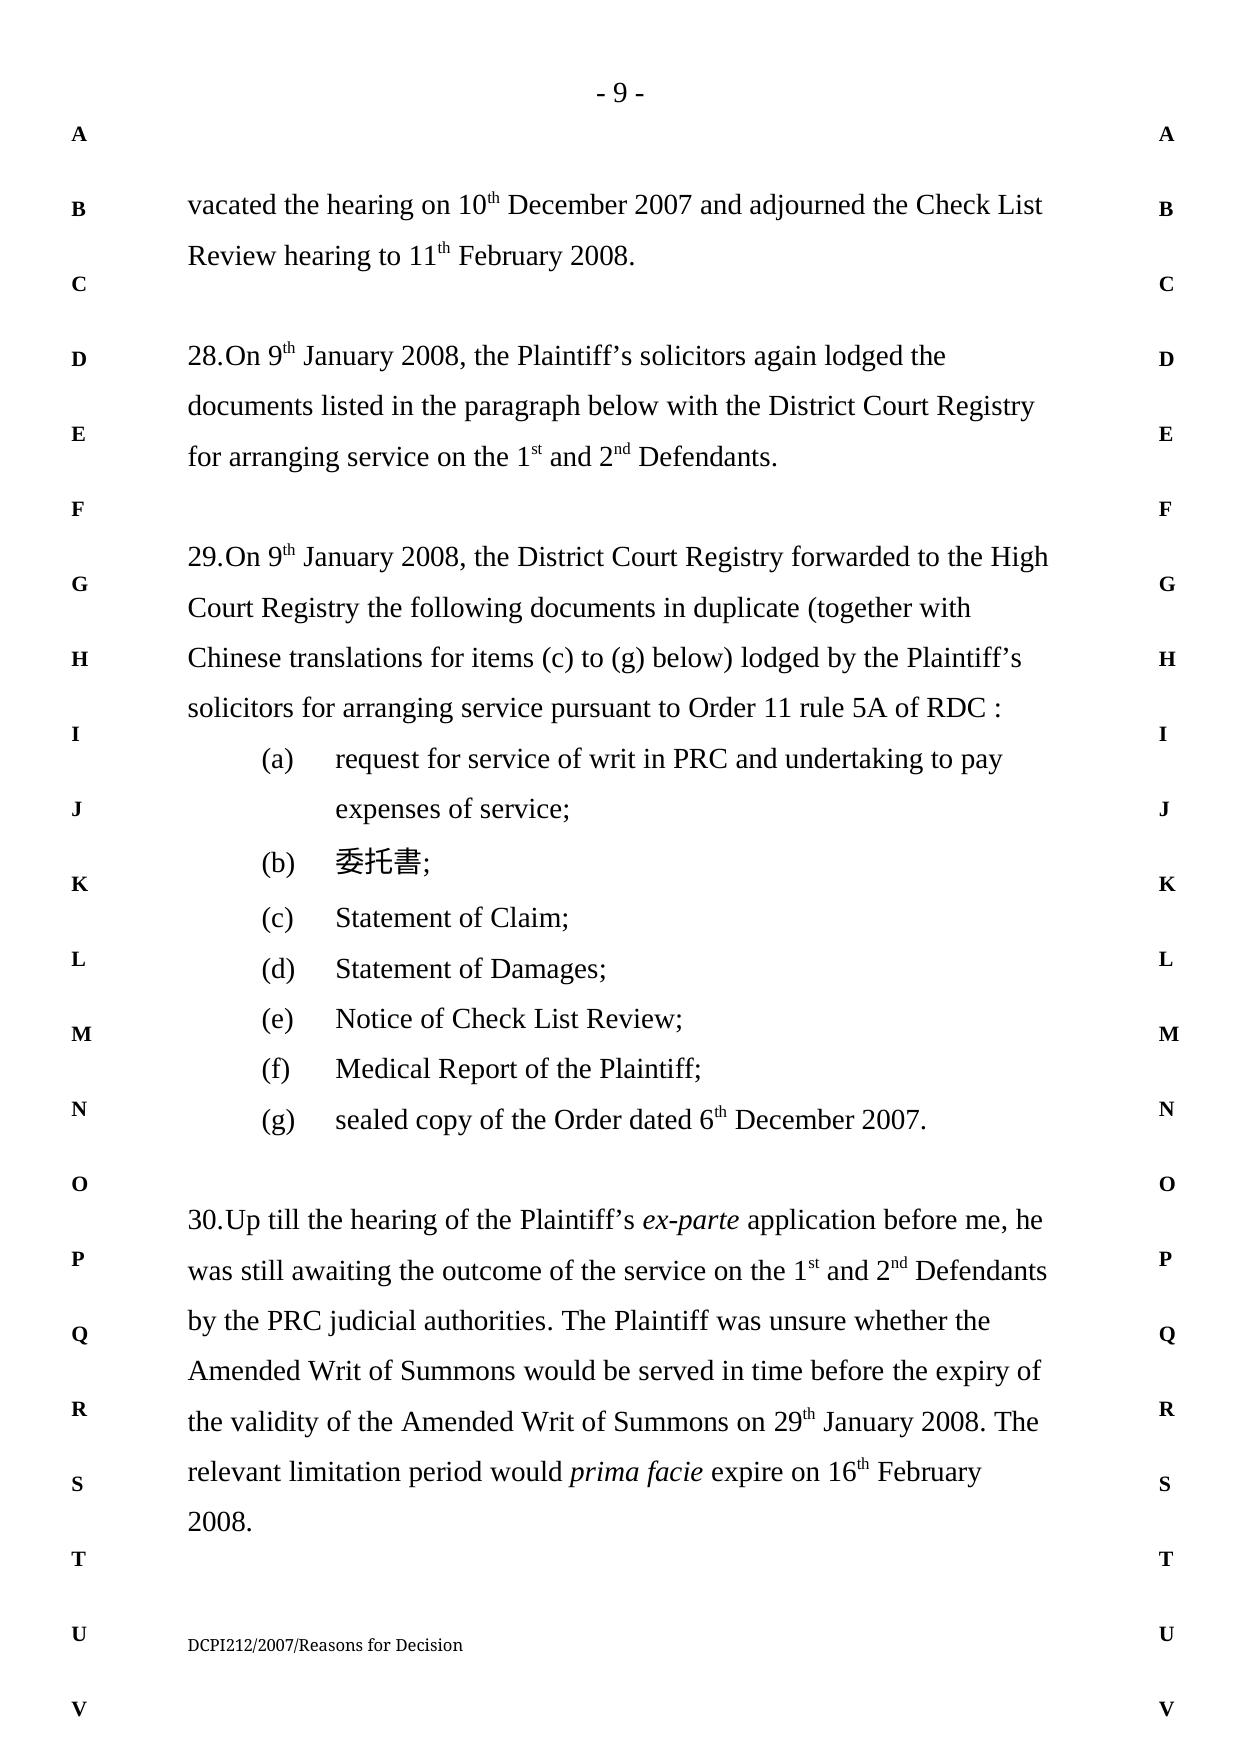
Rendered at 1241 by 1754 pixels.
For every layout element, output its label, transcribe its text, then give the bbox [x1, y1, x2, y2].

list Statement of Damages; [261, 951, 1053, 984]
list On 9th January 2008, the Plaintiff’s solicitors again lodged the documents listed in the paragraph below with the District Court Registry for arranging service on the 1st and 2nd Defendants. [187, 338, 1053, 473]
list Statement of Claim; [261, 901, 1053, 934]
list Up till the hearing of the Plaintiff’s ex-parte application before me, he was still awaiting the outcome of the service on the 1st and 2nd Defendants by the PRC judicial authorities. The Plaintiff was unsure whether the Amended Writ of Summons would be served in time before the expiry of the validity of the Amended Writ of Summons on 29th January 2008. The relevant limitation period would prima facie expire on 16th February 2008. [187, 1203, 1053, 1538]
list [187, 187, 1053, 271]
list 委托書; [261, 842, 1053, 881]
list On 9th January 2008, the District Court Registry forwarded to the High Court Registry the following documents in duplicate (together with Chinese translations for items (c) to (g) below) lodged by the Plaintiff’s solicitors for arranging service pursuant to Order 11 rule 5A of RDC : [187, 540, 1053, 724]
list Notice of Check List Review; [261, 1001, 1053, 1035]
list sealed copy of the Order dated 6th December 2007. [261, 1102, 1053, 1136]
list Medical Report of the Plaintiff; [261, 1052, 1053, 1085]
list request for service of writ in PRC and undertaking to pay expenses of service; [261, 741, 1053, 825]
